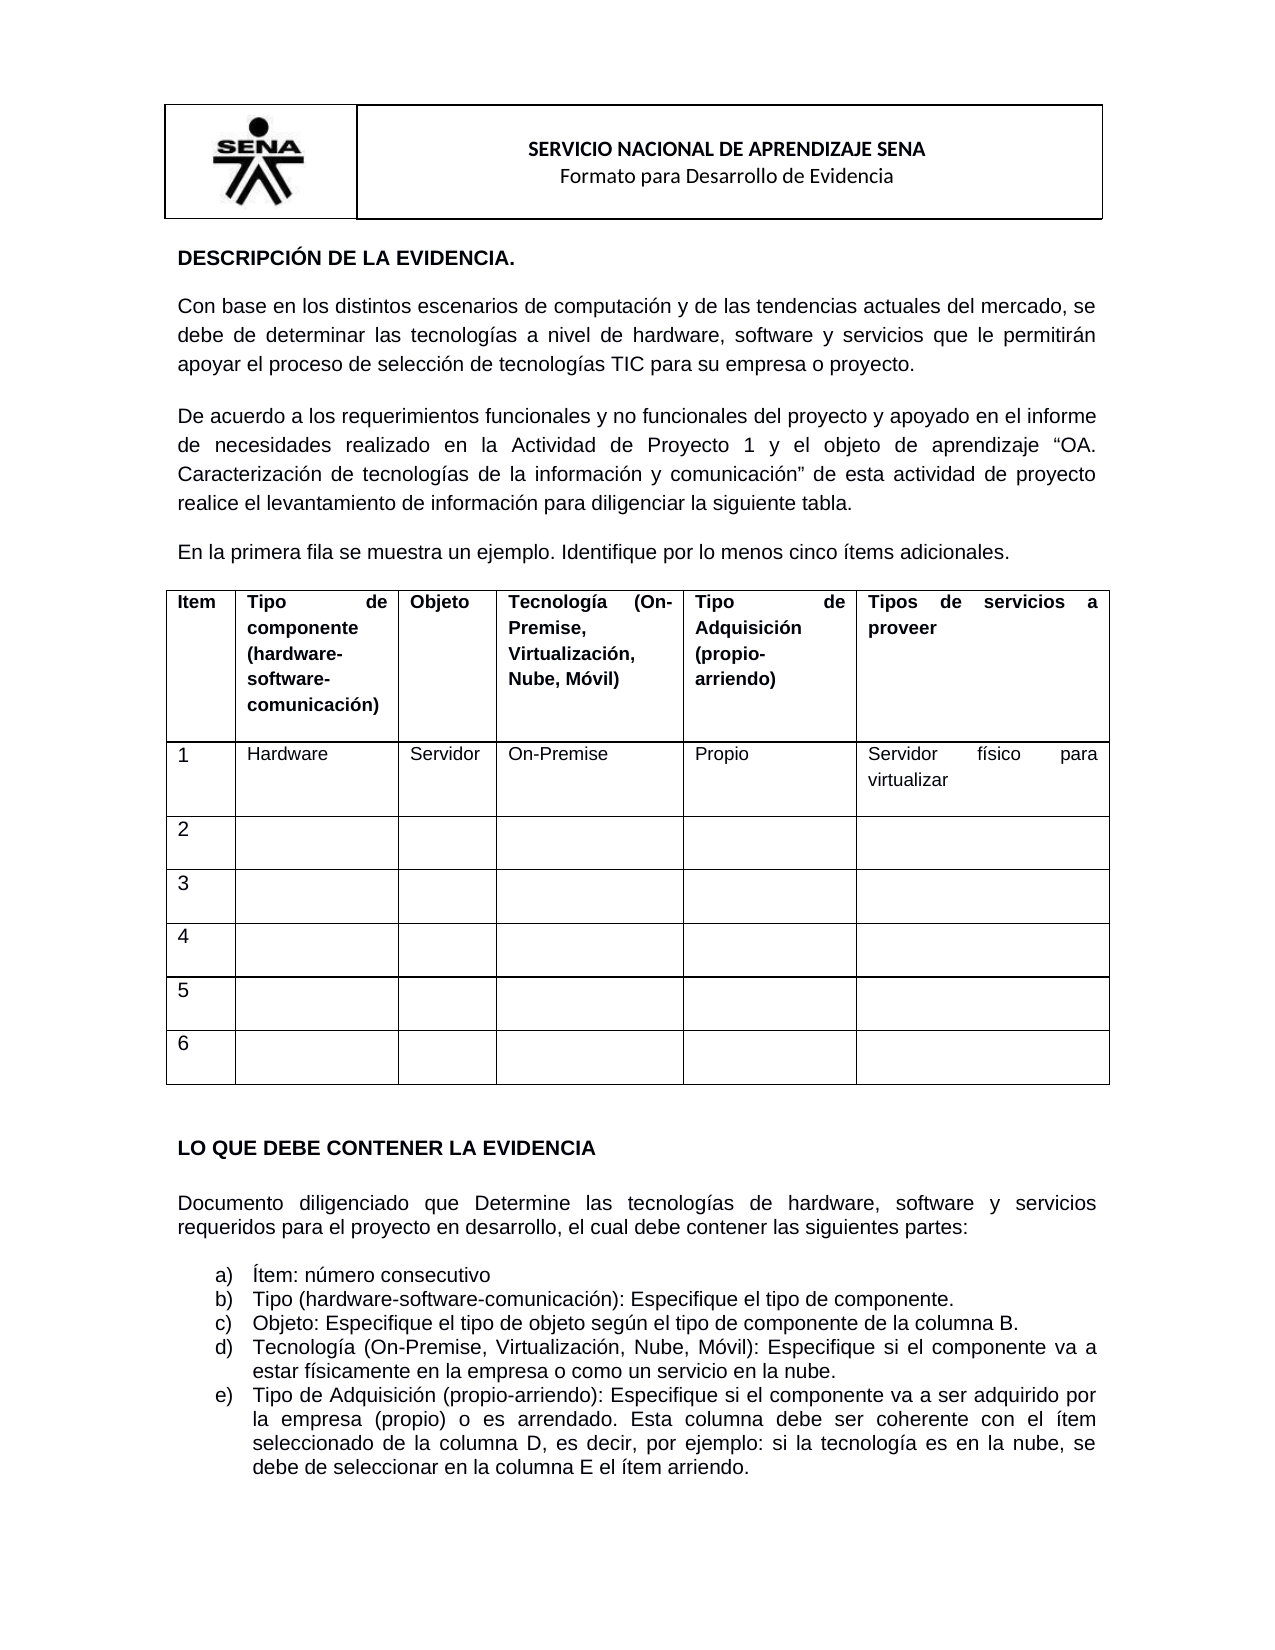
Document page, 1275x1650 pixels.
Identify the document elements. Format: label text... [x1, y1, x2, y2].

table_cell [236, 978, 398, 1030]
table_cell On-Premise [497, 743, 683, 816]
list Ítem: número consecutivo [215, 1263, 1098, 1287]
table_header Objeto [399, 591, 496, 741]
table_cell [399, 870, 496, 923]
table_cell [857, 817, 1109, 869]
list Tecnología (On-Premise, Virtualización, Nube, Móvil): Especifique si el componente va a estar físicamente en la empresa o como un servicio en la nube. [215, 1335, 1098, 1383]
table_header Tipo de Adquisición (propio-arriendo) [684, 591, 856, 741]
text De acuerdo a los requerimientos funcionales y no funcionales del proyecto y apoyado en el informe de necesidades realizado en la Actividad de Proyecto 1 y el objeto de aprendizaje “OA. Caracterización de tecnologías de la información y comunicación” de esta actividad de proyecto realice el levantamiento de información para diligenciar la siguiente tabla. [177, 404, 1098, 514]
table_cell [236, 870, 398, 923]
list Tipo de Adquisición (propio-arriendo): Especifique si el componente va a ser adquirido por la empresa (propio) o es arrendado. Esta columna debe ser coherente con el ítem seleccionado de la columna D, es decir, por ejemplo: si la tecnología es en la nube, se debe de seleccionar en la columna E el ítem arriendo. [215, 1383, 1098, 1478]
text DESCRIPCIÓN DE LA EVIDENCIA. [177, 246, 1098, 270]
text En la primera fila se muestra un ejemplo. Identifique por lo menos cinco ítems adicionales. [177, 540, 1098, 564]
table_cell Hardware [236, 743, 398, 816]
table_cell Propio [684, 743, 856, 816]
table_cell [399, 924, 496, 976]
table_cell [684, 870, 856, 923]
table_cell [399, 1031, 496, 1083]
table_header Item [167, 591, 235, 741]
table_cell [497, 1031, 683, 1083]
table_cell [497, 817, 683, 869]
list Tipo (hardware-software-comunicación): Especifique el tipo de componente. [215, 1287, 1098, 1311]
text Documento diligenciado que Determine las tecnologías de hardware, software y servicios requeridos para el proyecto en desarrollo, el cual debe contener las siguientes partes: [177, 1191, 1098, 1239]
table_cell [857, 1031, 1109, 1083]
list Objeto: Especifique el tipo de objeto según el tipo de componente de la columna B. [215, 1311, 1098, 1335]
table_header Tecnología (On-Premise, Virtualización, Nube, Móvil) [497, 591, 683, 741]
table_cell 5 [167, 978, 235, 1030]
table_cell [497, 924, 683, 976]
table_cell 2 [167, 817, 235, 869]
table_cell [399, 978, 496, 1030]
table_cell [236, 924, 398, 976]
table_cell [857, 924, 1109, 976]
table_cell 4 [167, 924, 235, 976]
table_cell 3 [167, 870, 235, 923]
table_cell [857, 978, 1109, 1030]
table_header Tipo de componente (hardware-software-comunicación) [236, 591, 398, 741]
table_header Tipos de servicios a proveer [857, 591, 1109, 741]
table_cell 1 [167, 743, 235, 816]
table_cell [399, 817, 496, 869]
picture [211, 115, 306, 209]
table_cell [684, 924, 856, 976]
table_cell [497, 978, 683, 1030]
table_cell [684, 817, 856, 869]
table_cell [497, 870, 683, 923]
table_cell [236, 1031, 398, 1083]
table_cell [684, 978, 856, 1030]
table_cell [236, 817, 398, 869]
table_cell [684, 1031, 856, 1083]
table_cell Servidor [399, 743, 496, 816]
text Con base en los distintos escenarios de computación y de las tendencias actuales del mercado, se debe de determinar las tecnologías a nivel de hardware, software y servicios que le permitirán apoyar el proceso de selección de tecnologías TIC para su empresa o proyecto. [177, 294, 1098, 376]
table_cell 6 [167, 1031, 235, 1083]
table_cell Servidor físico para virtualizar [857, 743, 1109, 816]
text LO QUE DEBE CONTENER LA EVIDENCIA [177, 1136, 1098, 1160]
table_cell [857, 870, 1109, 923]
